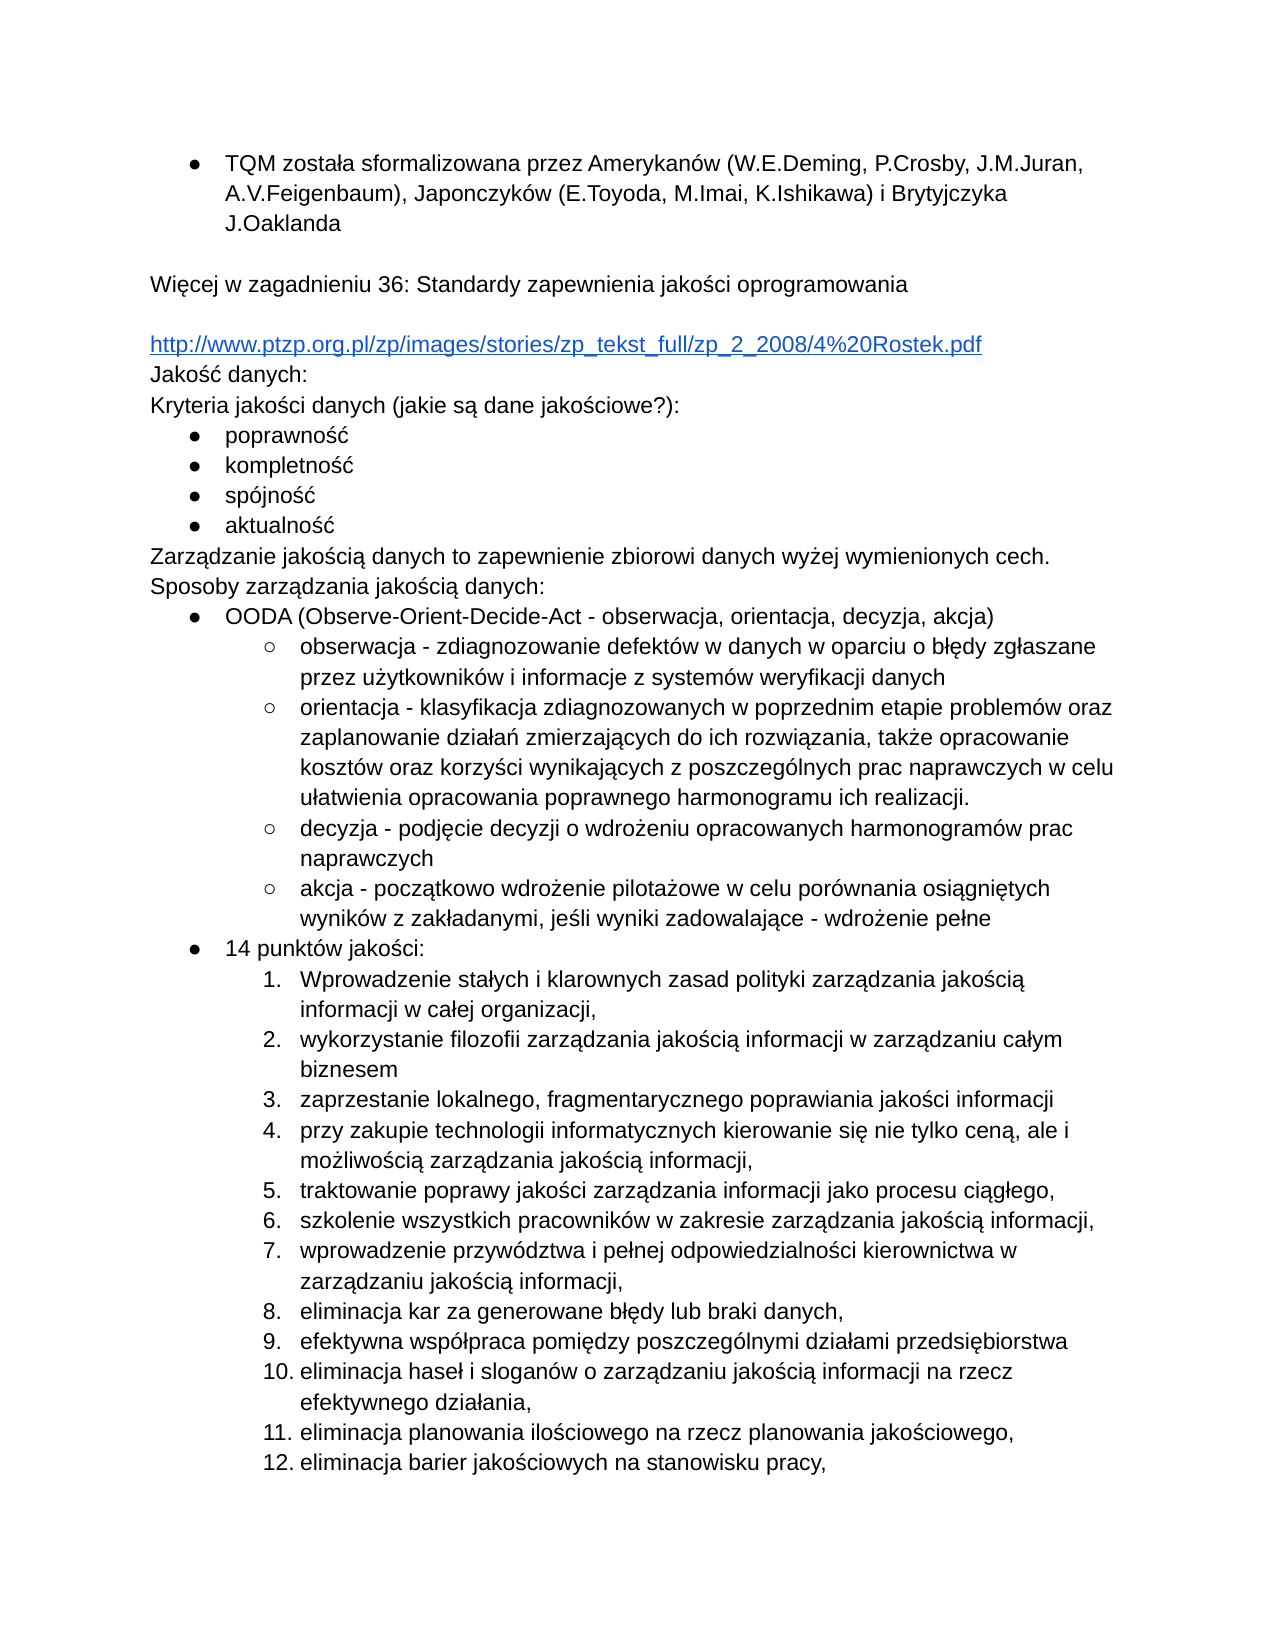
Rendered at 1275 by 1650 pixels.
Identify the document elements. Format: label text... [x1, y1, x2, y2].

list obserwacja - zdiagnozowanie defektów w danych w oparciu o błędy zgłaszane przez użytkowników i informacje z systemów weryfikacji danych [263, 633, 1125, 690]
list efektywna współpraca pomiędzy poszczególnymi działami przedsiębiorstwa [263, 1328, 1125, 1354]
list poprawność [188, 422, 1125, 448]
list wykorzystanie filozofii zarządzania jakością informacji w zarządzaniu całym biznesem [263, 1026, 1125, 1083]
list 14 punktów jakości: [188, 935, 1125, 962]
list przy zakupie technologii informatycznych kierowanie się nie tylko ceną, ale i możliwością zarządzania jakością informacji, [263, 1117, 1125, 1173]
list orientacja - klasyfikacja zdiagnozowanych w poprzednim etapie problemów oraz zaplanowanie działań zmierzających do ich rozwiązania, także opracowanie kosztów oraz korzyści wynikających z poszczególnych prac naprawczych w celu ułatwienia opracowania poprawnego harmonogramu ich realizacji. [263, 694, 1125, 811]
text http://www.ptzp.org.pl/zp/images/stories/zp_tekst_full/zp_2_2008/4%20Rostek.pdf [150, 331, 1125, 358]
text Zarządzanie jakością danych to zapewnienie zbiorowi danych wyżej wymienionych cech. [150, 543, 1125, 569]
list aktualność [188, 512, 1125, 539]
text Więcej w zagadnieniu 36: Standardy zapewnienia jakości oprogramowania [150, 271, 1125, 297]
text Jakość danych: [150, 361, 1125, 388]
list zaprzestanie lokalnego, fragmentarycznego poprawiania jakości informacji [263, 1086, 1125, 1113]
list akcja - początkowo wdrożenie pilotażowe w celu porównania osiągniętych wyników z zakładanymi, jeśli wyniki zadowalające - wdrożenie pełne [263, 875, 1125, 932]
list decyzja - podjęcie decyzji o wdrożeniu opracowanych harmonogramów prac naprawczych [263, 814, 1125, 871]
list traktowanie poprawy jakości zarządzania informacji jako procesu ciągłego, [263, 1177, 1125, 1203]
text Kryteria jakości danych (jakie są dane jakościowe?): [150, 392, 1125, 418]
list OODA (Observe-Orient-Decide-Act - obserwacja, orientacja, decyzja, akcja) [188, 603, 1125, 629]
list szkolenie wszystkich pracowników w zakresie zarządzania jakością informacji, [263, 1207, 1125, 1234]
list eliminacja haseł i sloganów o zarządzaniu jakością informacji na rzecz efektywnego działania, [263, 1358, 1125, 1415]
list eliminacja kar za generowane błędy lub braki danych, [263, 1298, 1125, 1324]
list TQM została sformalizowana przez Amerykanów (W.E.Deming, P.Crosby, J.M.Juran, A.V.Feigenbaum), Japonczyków (E.Toyoda, M.Imai, K.Ishikawa) i Brytyjczyka J.Oaklanda [188, 150, 1125, 237]
list eliminacja barier jakościowych na stanowisku pracy, [263, 1449, 1125, 1475]
text Sposoby zarządzania jakością danych: [150, 573, 1125, 599]
list spójność [188, 482, 1125, 509]
list wprowadzenie przywództwa i pełnej odpowiedzialności kierownictwa w zarządzaniu jakością informacji, [263, 1237, 1125, 1294]
list kompletność [188, 452, 1125, 478]
list eliminacja planowania ilościowego na rzecz planowania jakościowego, [263, 1419, 1125, 1445]
list Wprowadzenie stałych i klarownych zasad polityki zarządzania jakością informacji w całej organizacji, [263, 966, 1125, 1022]
